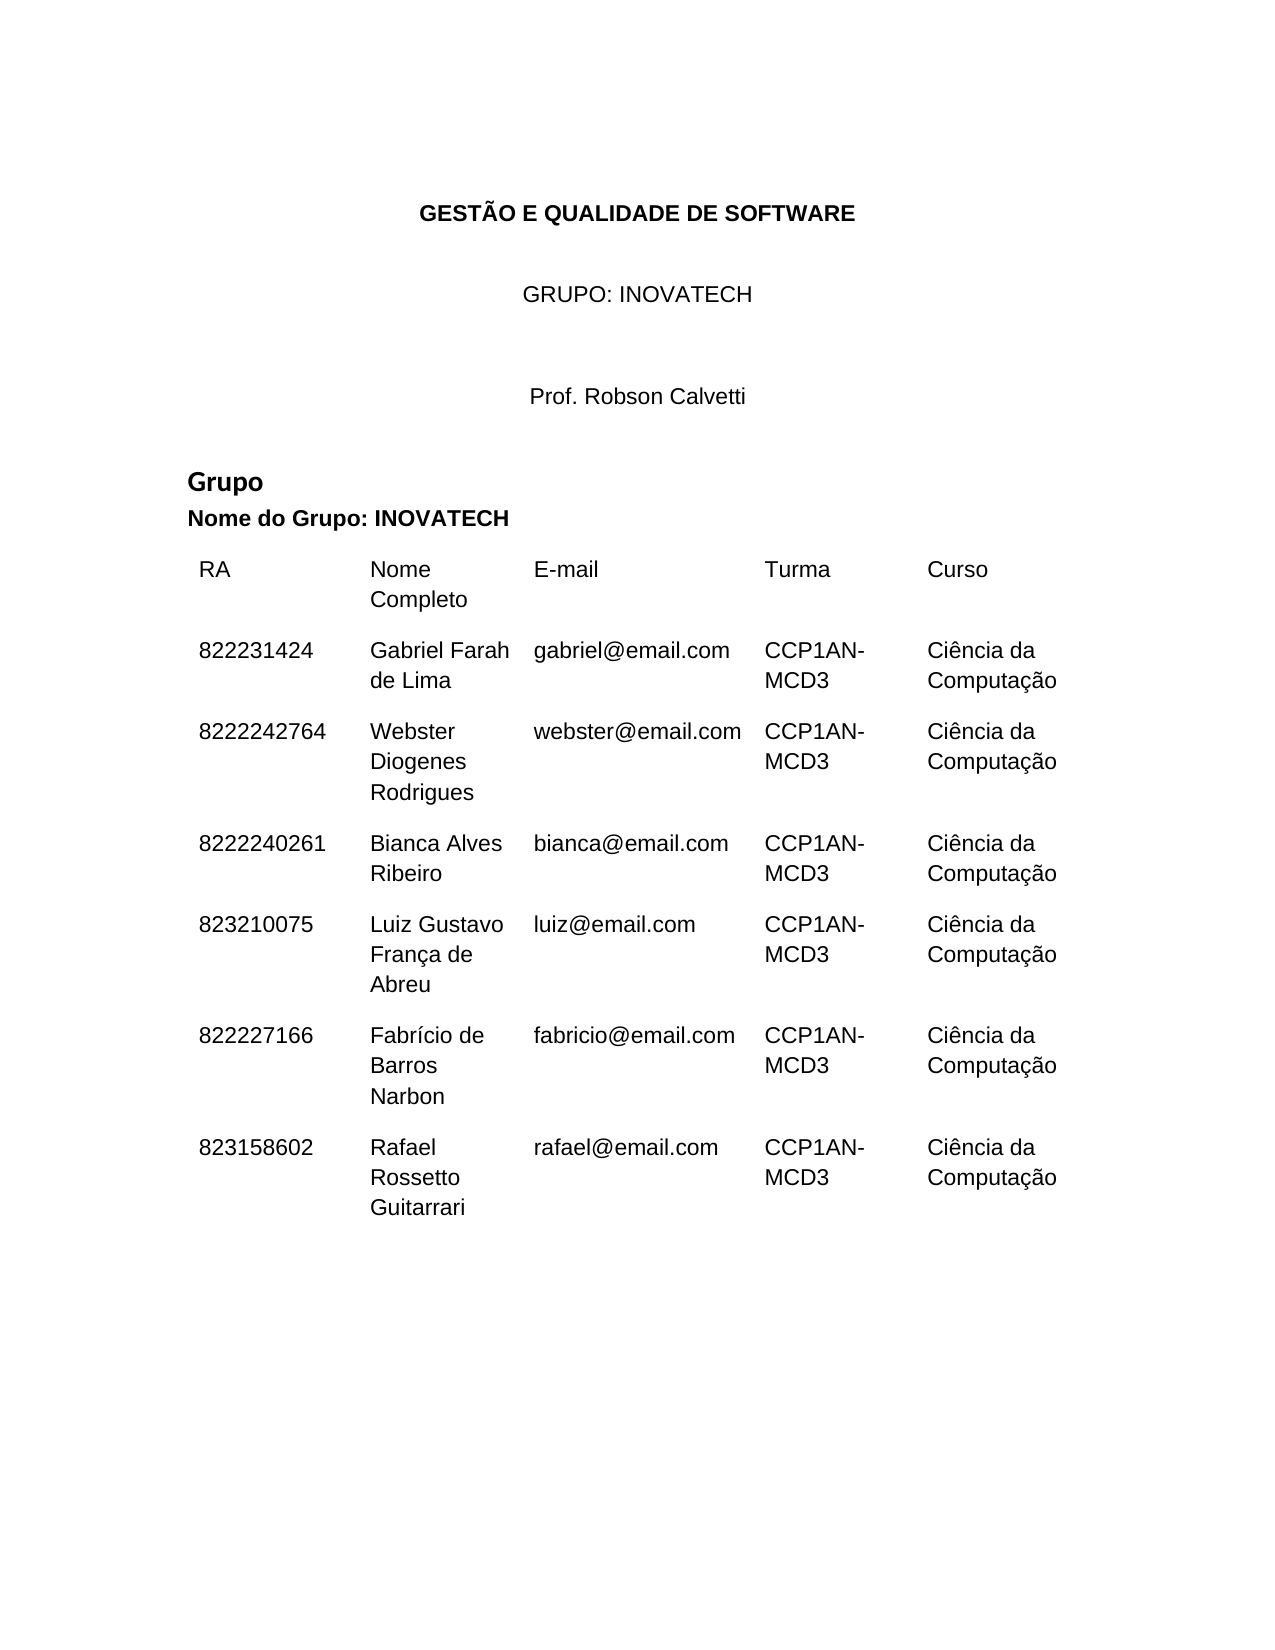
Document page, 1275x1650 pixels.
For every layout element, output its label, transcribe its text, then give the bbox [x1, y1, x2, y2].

table_header Curso [916, 556, 1087, 637]
table_cell bianca@email.com [523, 830, 753, 911]
table_cell CCP1AN-MCD3 [753, 637, 916, 718]
table_cell 8222242764 [188, 718, 358, 829]
table_cell rafael@email.com [523, 1134, 753, 1245]
table_cell Ciência da Computação [916, 830, 1087, 911]
table_cell Ciência da Computação [916, 1134, 1087, 1245]
table_cell CCP1AN-MCD3 [753, 911, 916, 1022]
text Nome do Grupo: INOVATECH [187, 504, 1087, 531]
table_cell 822231424 [188, 637, 358, 718]
subtitle Grupo [187, 463, 1087, 499]
table_cell 823158602 [188, 1134, 358, 1245]
table_cell Ciência da Computação [916, 911, 1087, 1022]
table_header Nome Completo [359, 556, 522, 637]
table_cell luiz@email.com [523, 911, 753, 1022]
table_cell webster@email.com [523, 718, 753, 829]
text Prof. Robson Calvetti [187, 383, 1087, 410]
table_cell gabriel@email.com [523, 637, 753, 718]
table_header Turma [753, 556, 916, 637]
table_cell CCP1AN-MCD3 [753, 1022, 916, 1134]
table_cell Fabrício de Barros Narbon [359, 1022, 522, 1134]
table_cell Rafael Rossetto Guitarrari [359, 1134, 522, 1245]
subtitle GESTÃO E QUALIDADE DE SOFTWARE [187, 200, 1087, 226]
table_cell 822227166 [188, 1022, 358, 1134]
table_header RA [188, 556, 358, 637]
table_cell CCP1AN-MCD3 [753, 1134, 916, 1245]
table_cell CCP1AN-MCD3 [753, 830, 916, 911]
table_cell Ciência da Computação [916, 1022, 1087, 1134]
text GRUPO: INOVATECH [187, 281, 1087, 308]
table_cell Webster Diogenes Rodrigues [359, 718, 522, 829]
table_cell Ciência da Computação [916, 718, 1087, 829]
table_cell fabricio@email.com [523, 1022, 753, 1134]
table_cell Ciência da Computação [916, 637, 1087, 718]
table_cell 8222240261 [188, 830, 358, 911]
table_cell CCP1AN-MCD3 [753, 718, 916, 829]
table_cell Gabriel Farah de Lima [359, 637, 522, 718]
table_cell Bianca Alves Ribeiro [359, 830, 522, 911]
table_cell Luiz Gustavo França de Abreu [359, 911, 522, 1022]
table_cell 823210075 [188, 911, 358, 1022]
table_header E-mail [523, 556, 753, 637]
